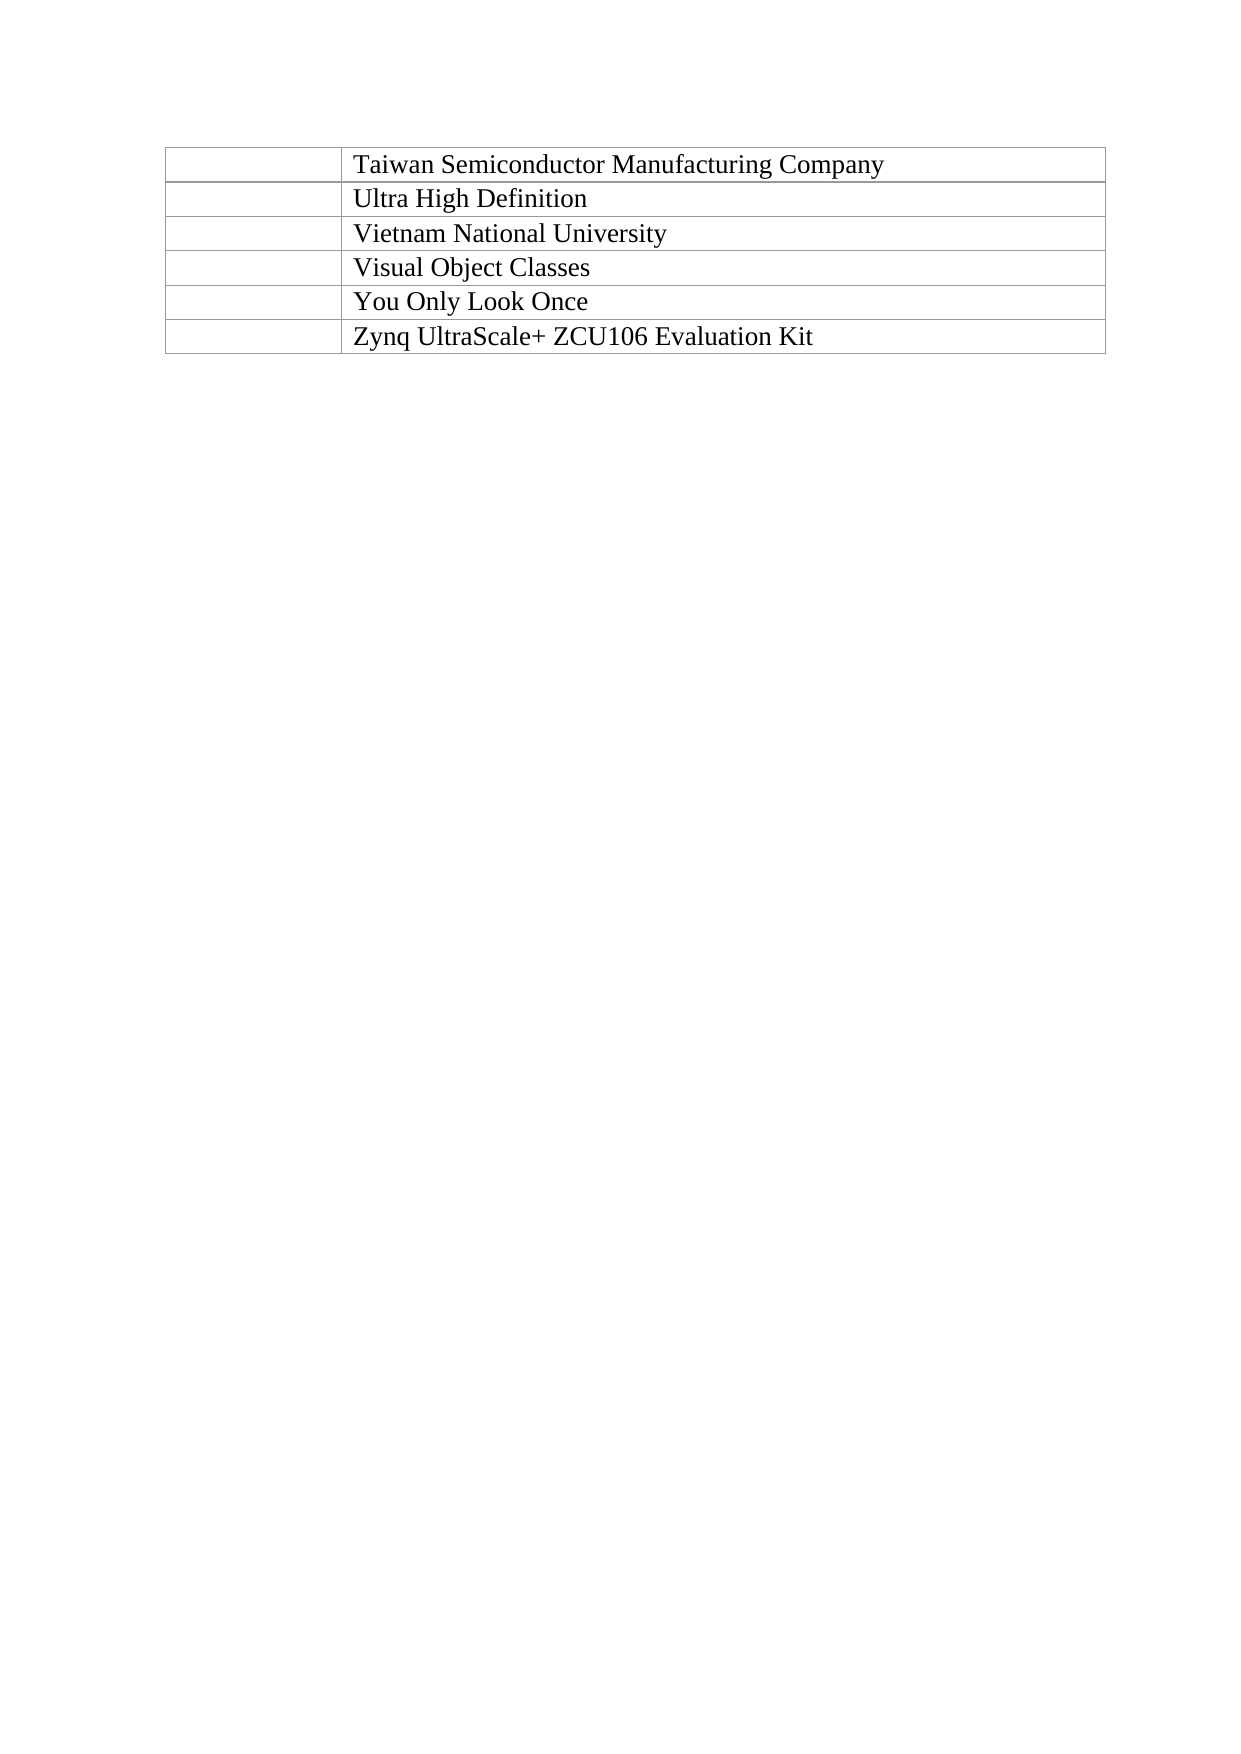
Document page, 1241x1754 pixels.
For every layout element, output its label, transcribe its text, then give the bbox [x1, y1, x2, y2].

table_cell Visual Object Classes [342, 251, 1105, 284]
table_cell [166, 286, 341, 319]
table_cell [166, 251, 341, 284]
table_cell Ultra High Definition [342, 183, 1105, 216]
table_cell You Only Look Once [342, 286, 1105, 319]
table_cell Vietnam National University [342, 217, 1105, 250]
table_cell [166, 217, 341, 250]
table_cell Zynq UltraScale+ ZCU106 Evaluation Kit [342, 320, 1105, 353]
table_cell Taiwan Semiconductor Manufacturing Company [342, 148, 1105, 181]
table_cell [166, 183, 341, 216]
table_cell [166, 148, 341, 181]
table_cell [166, 320, 341, 353]
